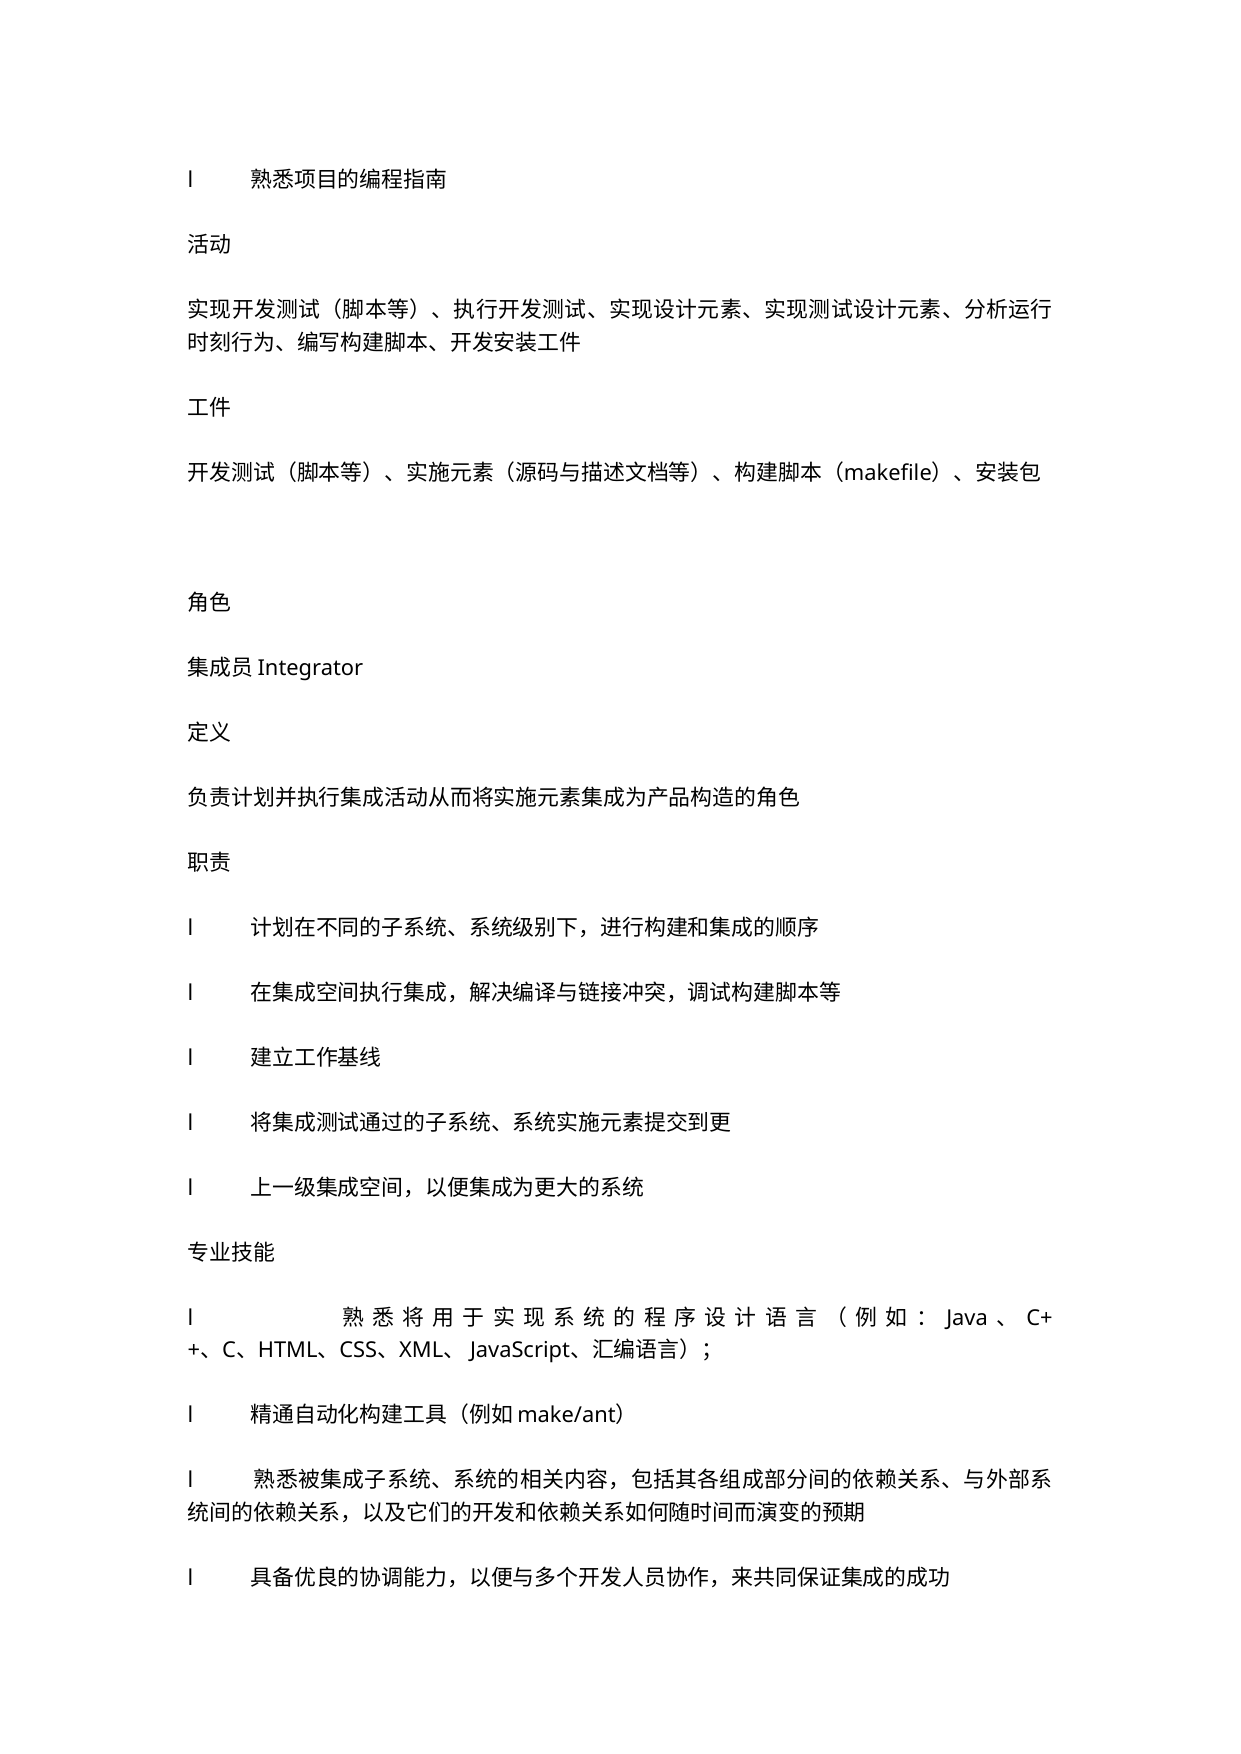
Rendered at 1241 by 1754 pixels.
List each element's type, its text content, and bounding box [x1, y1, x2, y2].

text l 计划在不同的子系统、系统级别下，进行构建和集成的顺序 [187, 909, 1053, 942]
text 职责 [187, 844, 1053, 877]
text 负责计划并执行集成活动从而将实施元素集成为产品构造的角色 [187, 779, 1053, 812]
text 定义 [187, 714, 1053, 747]
text l 在集成空间执行集成，解决编译与链接冲突，调试构建脚本等 [187, 974, 1053, 1007]
text l 将集成测试通过的子系统、系统实施元素提交到更 [187, 1104, 1053, 1137]
text 实现开发测试（脚本等）、执行开发测试、实现设计元素、实现测试设计元素、分析运行时刻行为、编写构建脚本、开发安装工件 [187, 292, 1053, 357]
text 角色 [187, 584, 1053, 617]
text l 熟悉将用于实现系统的程序设计语言（例如：Java、C++、C、HTML、CSS、XML、 JavaScript、汇编语言）； [187, 1299, 1053, 1364]
text l 建立工作基线 [187, 1039, 1053, 1072]
text l 熟悉被集成子系统、系统的相关内容，包括其各组成部分间的依赖关系、与外部系统间的依赖关系，以及它们的开发和依赖关系如何随时间而演变的预期 [187, 1462, 1053, 1527]
text 活动 [187, 227, 1053, 259]
text 专业技能 [187, 1234, 1053, 1267]
text l 熟悉项目的编程指南 [187, 162, 1053, 194]
text 开发测试（脚本等）、实施元素（源码与描述文档等）、构建脚本（makefile）、安装包 [187, 454, 1053, 487]
text l 上一级集成空间，以便集成为更大的系统 [187, 1169, 1053, 1202]
text l 精通自动化构建工具（例如make/ant） [187, 1397, 1053, 1429]
text 集成员Integrator [187, 649, 1053, 682]
text l 具备优良的协调能力，以便与多个开发人员协作，来共同保证集成的成功 [187, 1559, 1053, 1592]
text 工件 [187, 389, 1053, 422]
